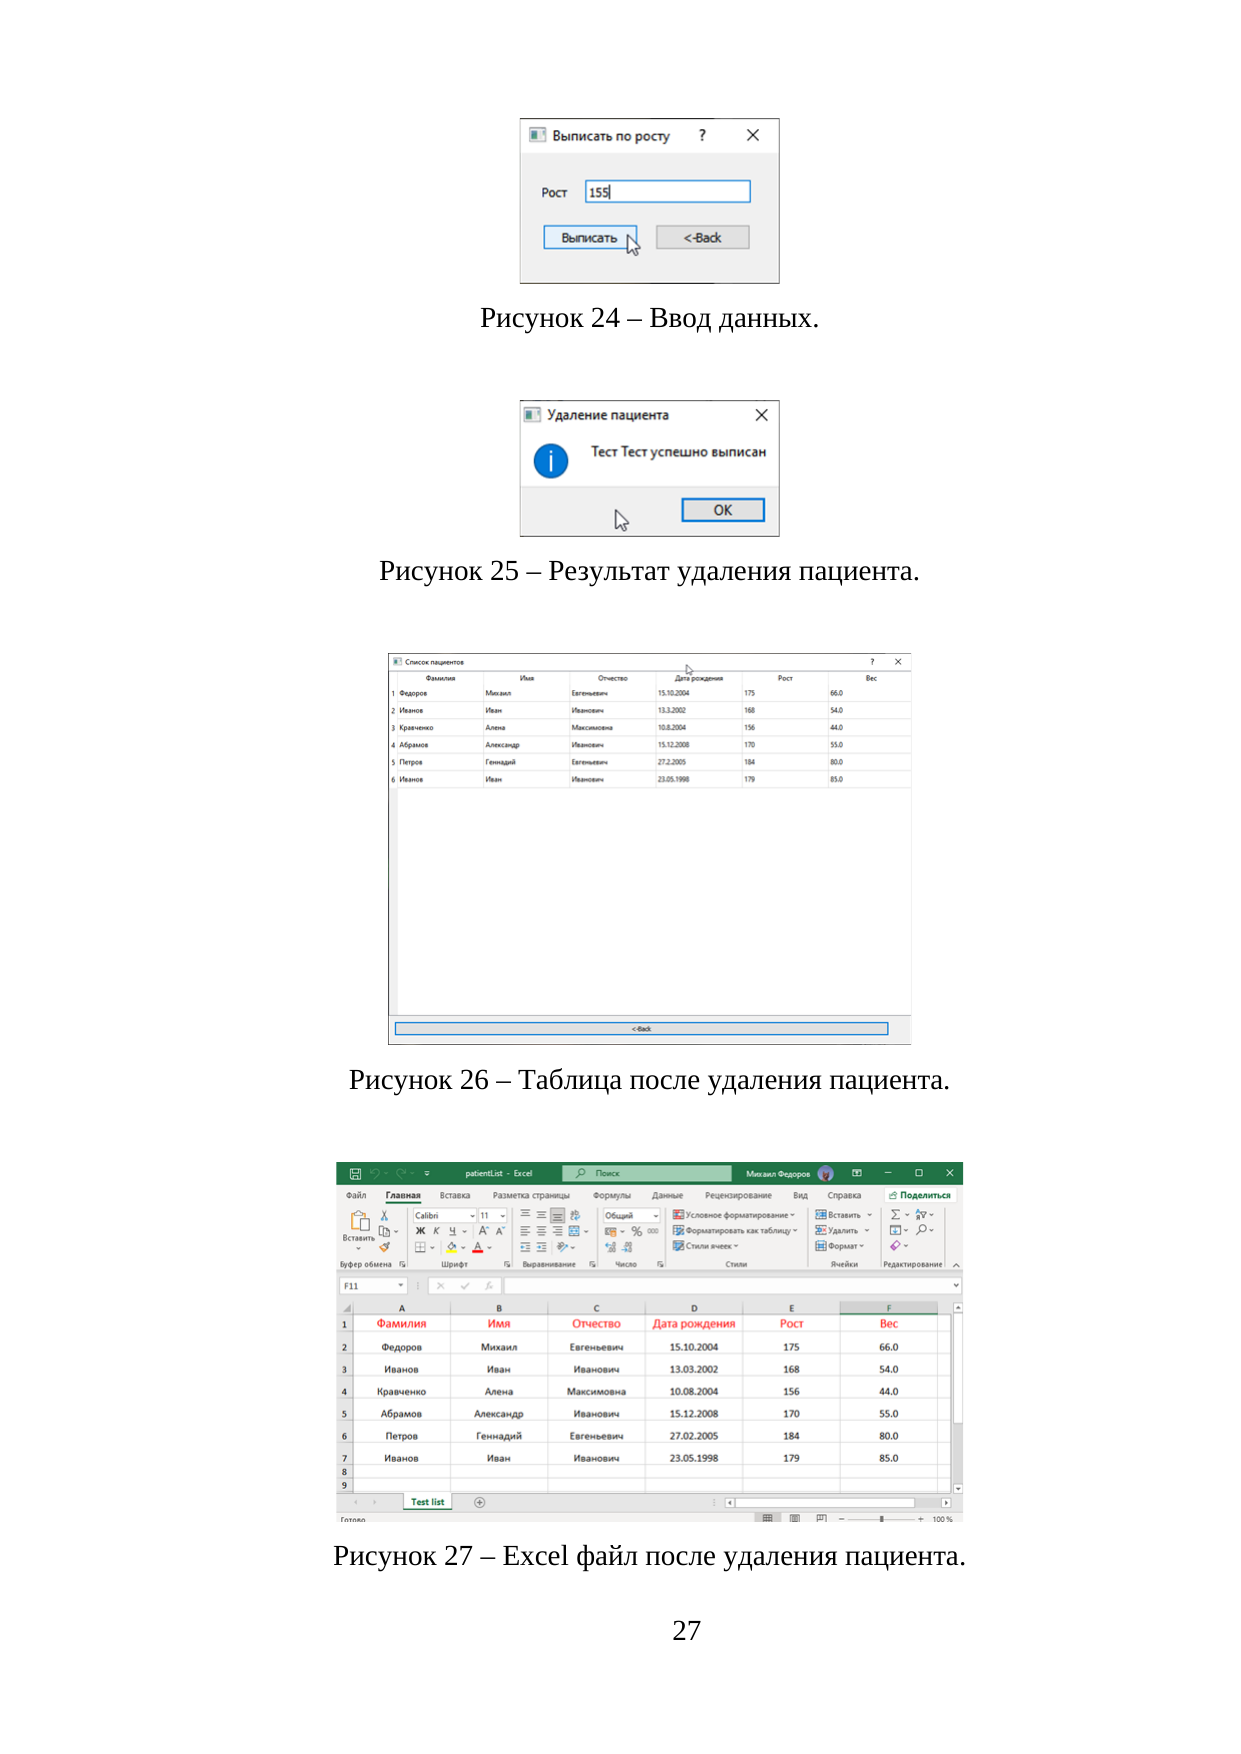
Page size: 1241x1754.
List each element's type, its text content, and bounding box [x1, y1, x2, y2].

picture [519, 118, 780, 284]
text Рисунок 27 – Excel файл после удаления пациента. [118, 1538, 1181, 1572]
picture [519, 400, 780, 537]
text Рисунок 25 – Результат удаления пациента. [118, 553, 1181, 587]
text Рисунок 26 – Таблица после удаления пациента. [118, 1062, 1181, 1095]
picture [388, 653, 912, 1045]
picture [336, 1162, 964, 1522]
text Рисунок 24 – Ввод данных. [118, 300, 1181, 333]
